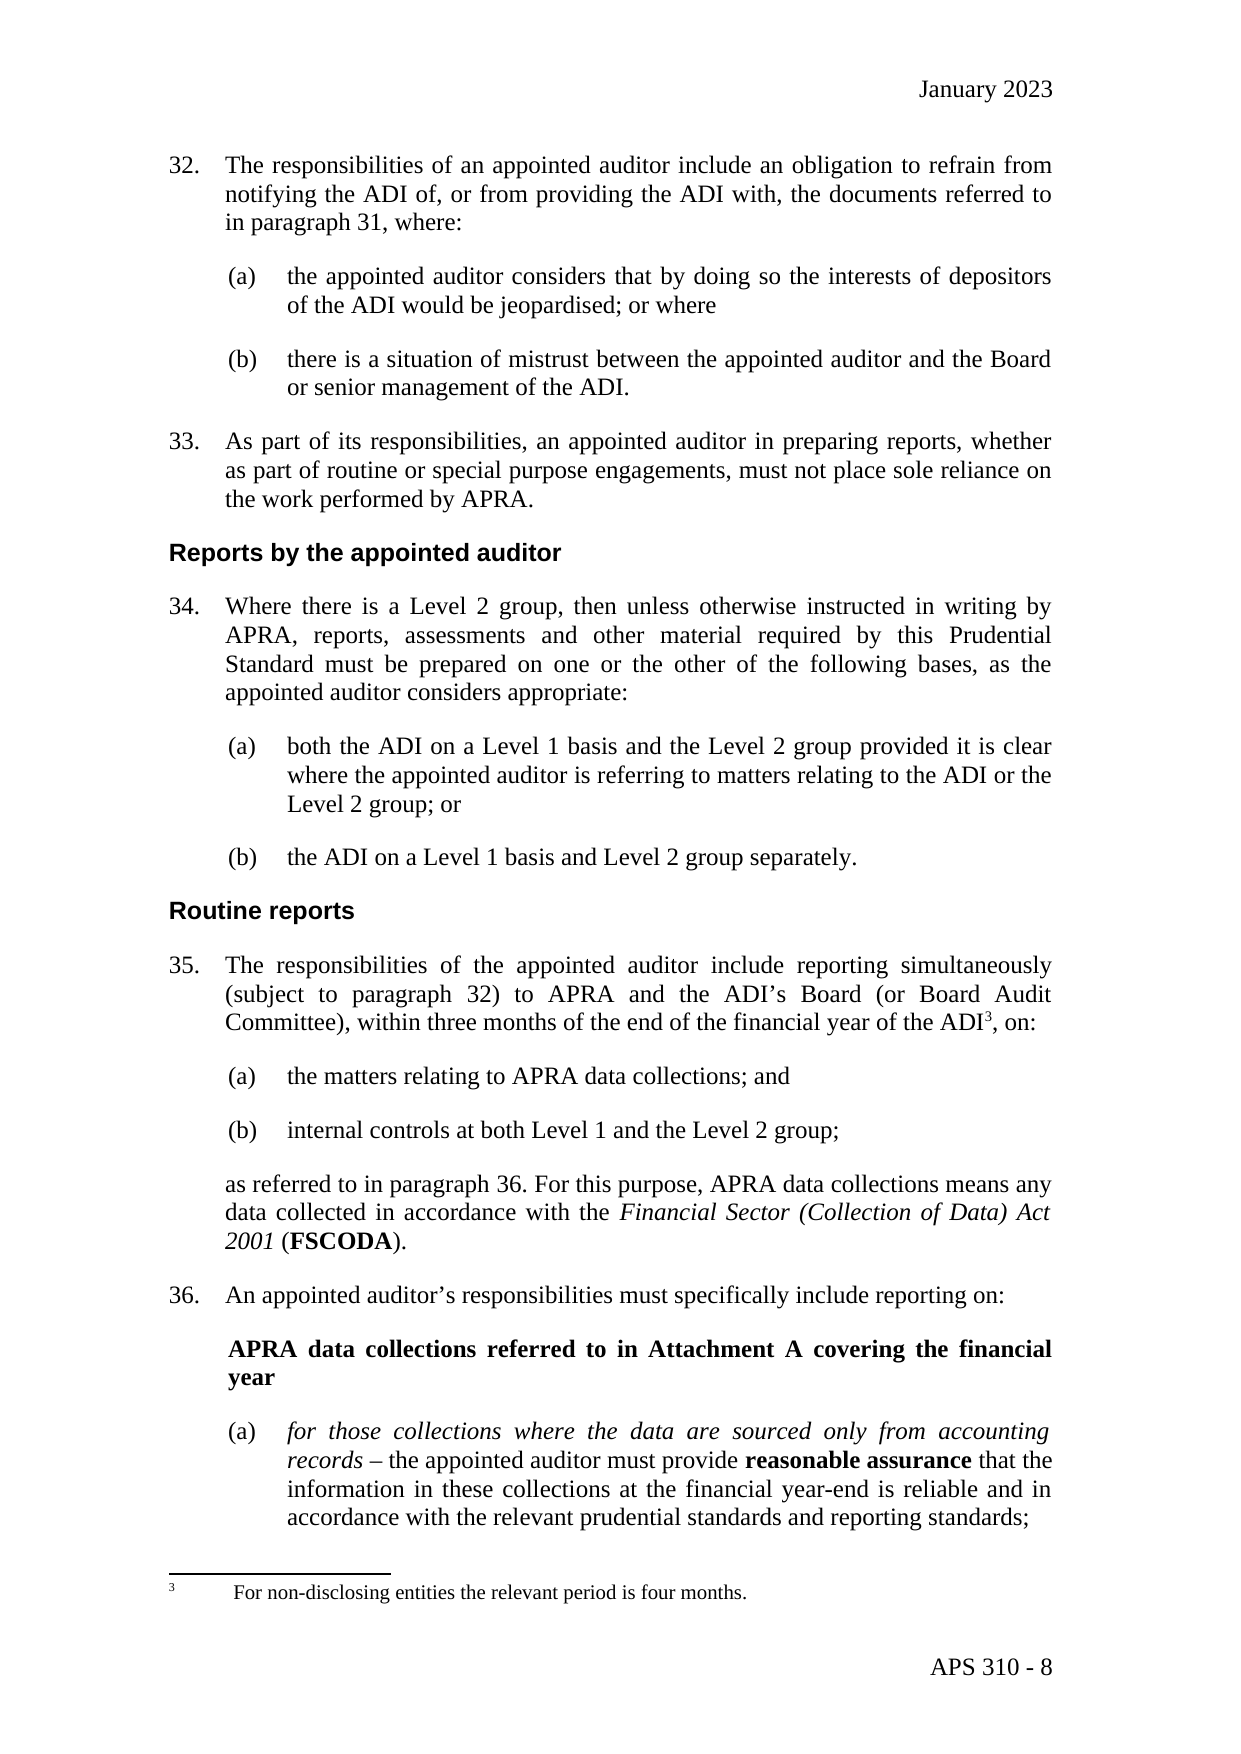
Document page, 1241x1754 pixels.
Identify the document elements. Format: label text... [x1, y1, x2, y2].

list Where there is a Level 2 group, then unless otherwise instructed in writing by APRA, reports, assessments and other material required by this Prudential Standard must be prepared on one or the other of the following bases, as the appointed auditor considers appropriate: [169, 591, 1053, 706]
list As part of its responsibilities, an appointed auditor in preparing reports, whether as part of routine or special purpose engagements, must not place sole reliance on the work performed by APRA. [169, 426, 1053, 512]
text as referred to in paragraph 36. For this purpose, APRA data collections means any data collected in accordance with the Financial Sector (Collection of Data) Act 2001 (FSCODA). [225, 1169, 1053, 1255]
list An appointed auditor’s responsibilities must specifically include reporting on: [169, 1280, 1053, 1309]
text APRA data collections referred to in Attachment A covering the financial year [228, 1334, 1053, 1391]
list The responsibilities of the appointed auditor include reporting simultaneously (subject to paragraph 32) to APRA and the ’s Board (or Board Audit Committee), within three months of the end of the financial year of the , on: [169, 950, 1053, 1036]
list for those collections where the data are sourced only from accounting records – the appointed auditor must provide reasonable assurance that the information in these collections at the financial year-end is reliable and in accordance with the relevant prudential standards and reporting standards; [228, 1416, 1053, 1531]
list both the on a Level 1 basis and the Level 2 group provided it is clear where the appointed auditor is referring to matters relating to the or the Level 2 group; or [228, 731, 1053, 817]
list internal controls at both Level 1 and the Level 2 group; [228, 1115, 1053, 1144]
text Reports by the appointed auditor [169, 537, 1053, 566]
list the on a Level 1 basis and Level 2 group separately. [228, 842, 1053, 871]
list the appointed auditor considers that by doing so the interests of depositors of the would be jeopardised; or where [228, 261, 1053, 319]
text Routine reports [169, 896, 1053, 925]
list there is a situation of mistrust between the appointed auditor and the Board or senior management of the . [228, 344, 1053, 401]
list The responsibilities of an appointed auditor include an obligation to refrain from notifying the of, or from providing the with, the documents referred to in paragraph 31, where: [169, 150, 1053, 236]
list the matters relating to APRA data collections; and [228, 1061, 1053, 1090]
